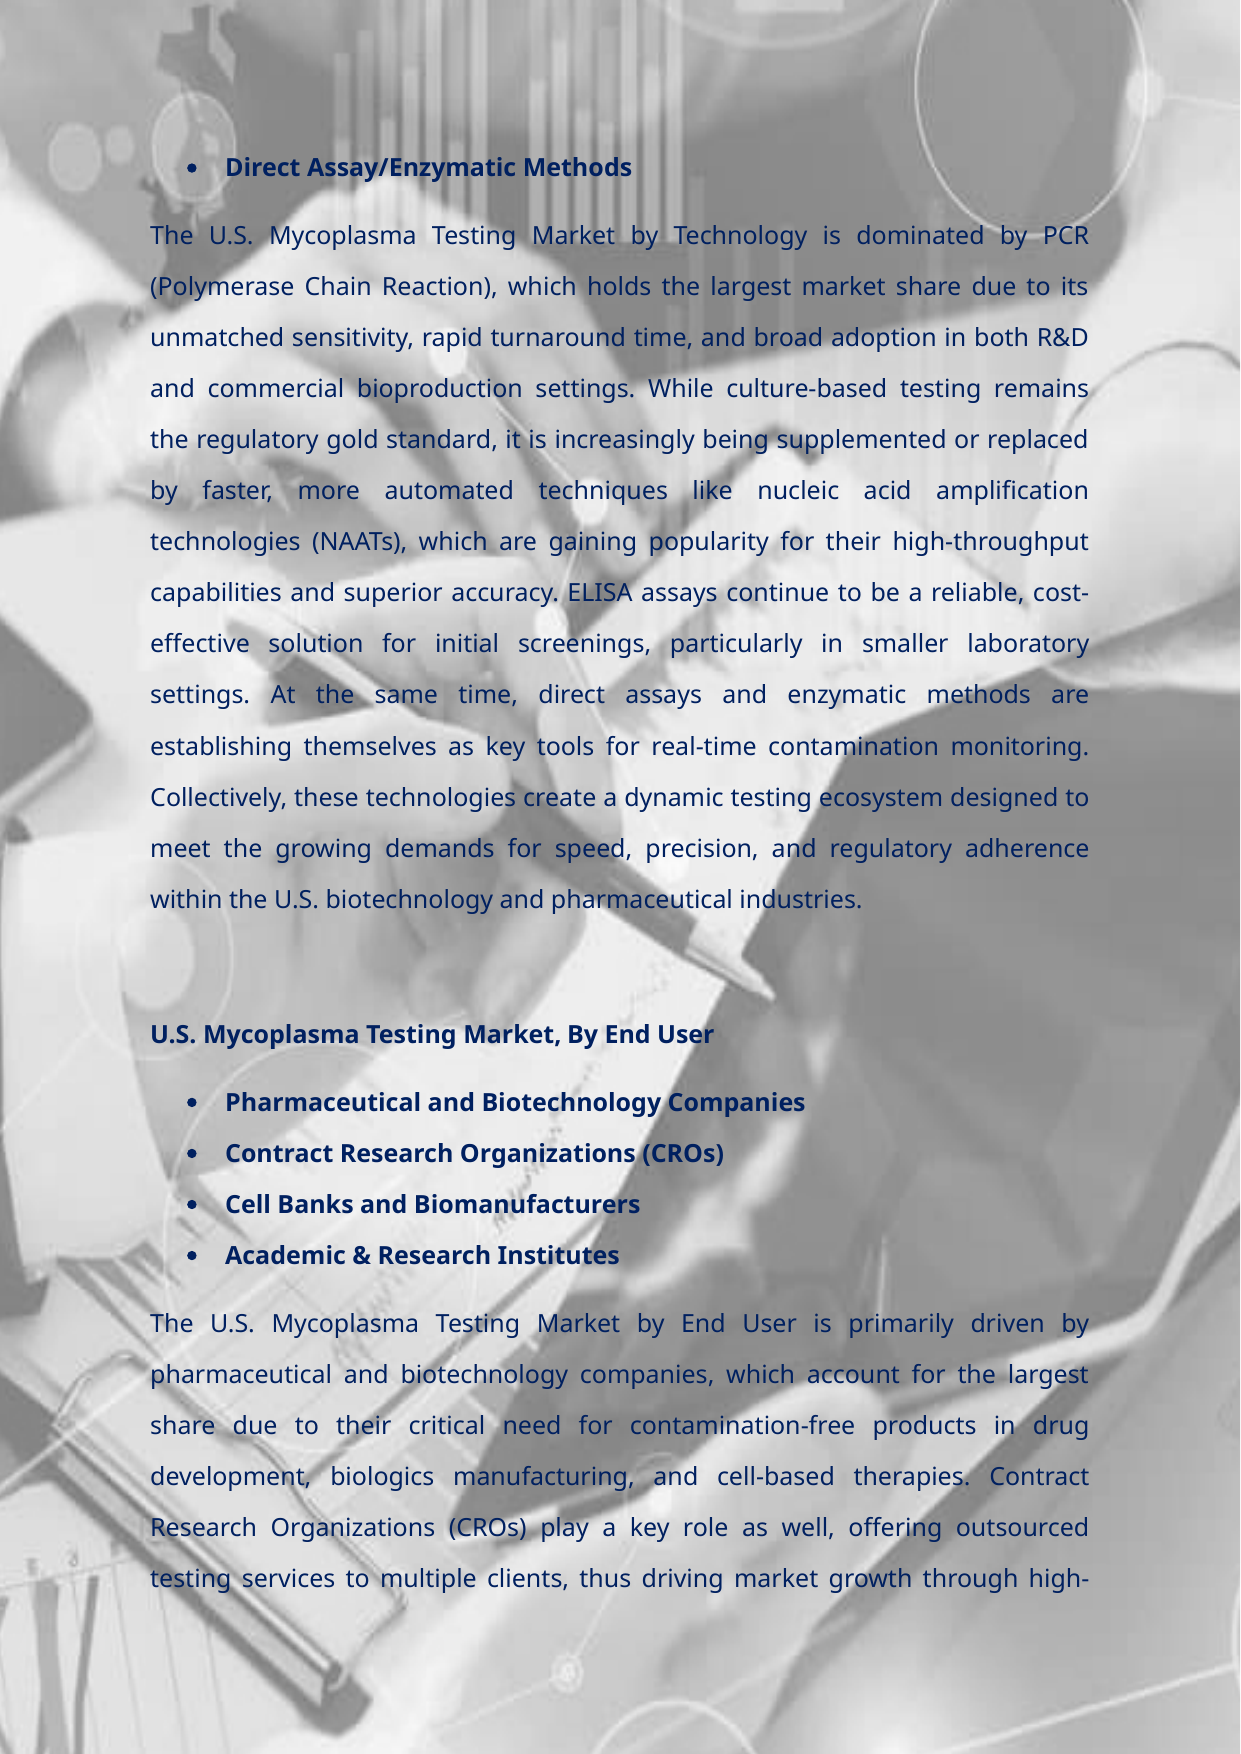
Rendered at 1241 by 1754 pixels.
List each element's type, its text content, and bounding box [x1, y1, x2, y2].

list Cell Banks and Biomanufacturers [187, 1186, 1090, 1221]
list Direct Assay/Enzymatic Methods [187, 150, 1090, 184]
list Contract Research Organizations (CROs) [187, 1135, 1090, 1169]
text U.S. Mycoplasma Testing Market, By End User [150, 1017, 1090, 1051]
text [150, 1305, 1090, 1594]
text The U.S. Mycoplasma Testing Market by Technology is dominated by PCR (Polymerase Chain Reaction), which holds the largest market share due to its unmatched sensitivity, rapid turnaround time, and broad adoption in both R&D and commercial bioproduction settings. While culture-based testing remains the regulatory gold standard, it is increasingly being supplemented or replaced by faster, more automated techniques like nucleic acid amplification technologies (NAATs), which are gaining popularity for their high-throughput capabilities and superior accuracy. ELISA assays continue to be a reliable, cost-effective solution for initial screenings, particularly in smaller laboratory settings. At the same time, direct assays and enzymatic methods are establishing themselves as key tools for real-time contamination monitoring. Collectively, these technologies create a dynamic testing ecosystem designed to meet the growing demands for speed, precision, and regulatory adherence within the U.S. biotechnology and pharmaceutical industries. [150, 218, 1090, 915]
list Pharmaceutical and Biotechnology Companies [187, 1084, 1090, 1118]
list Academic & Research Institutes [187, 1237, 1090, 1272]
